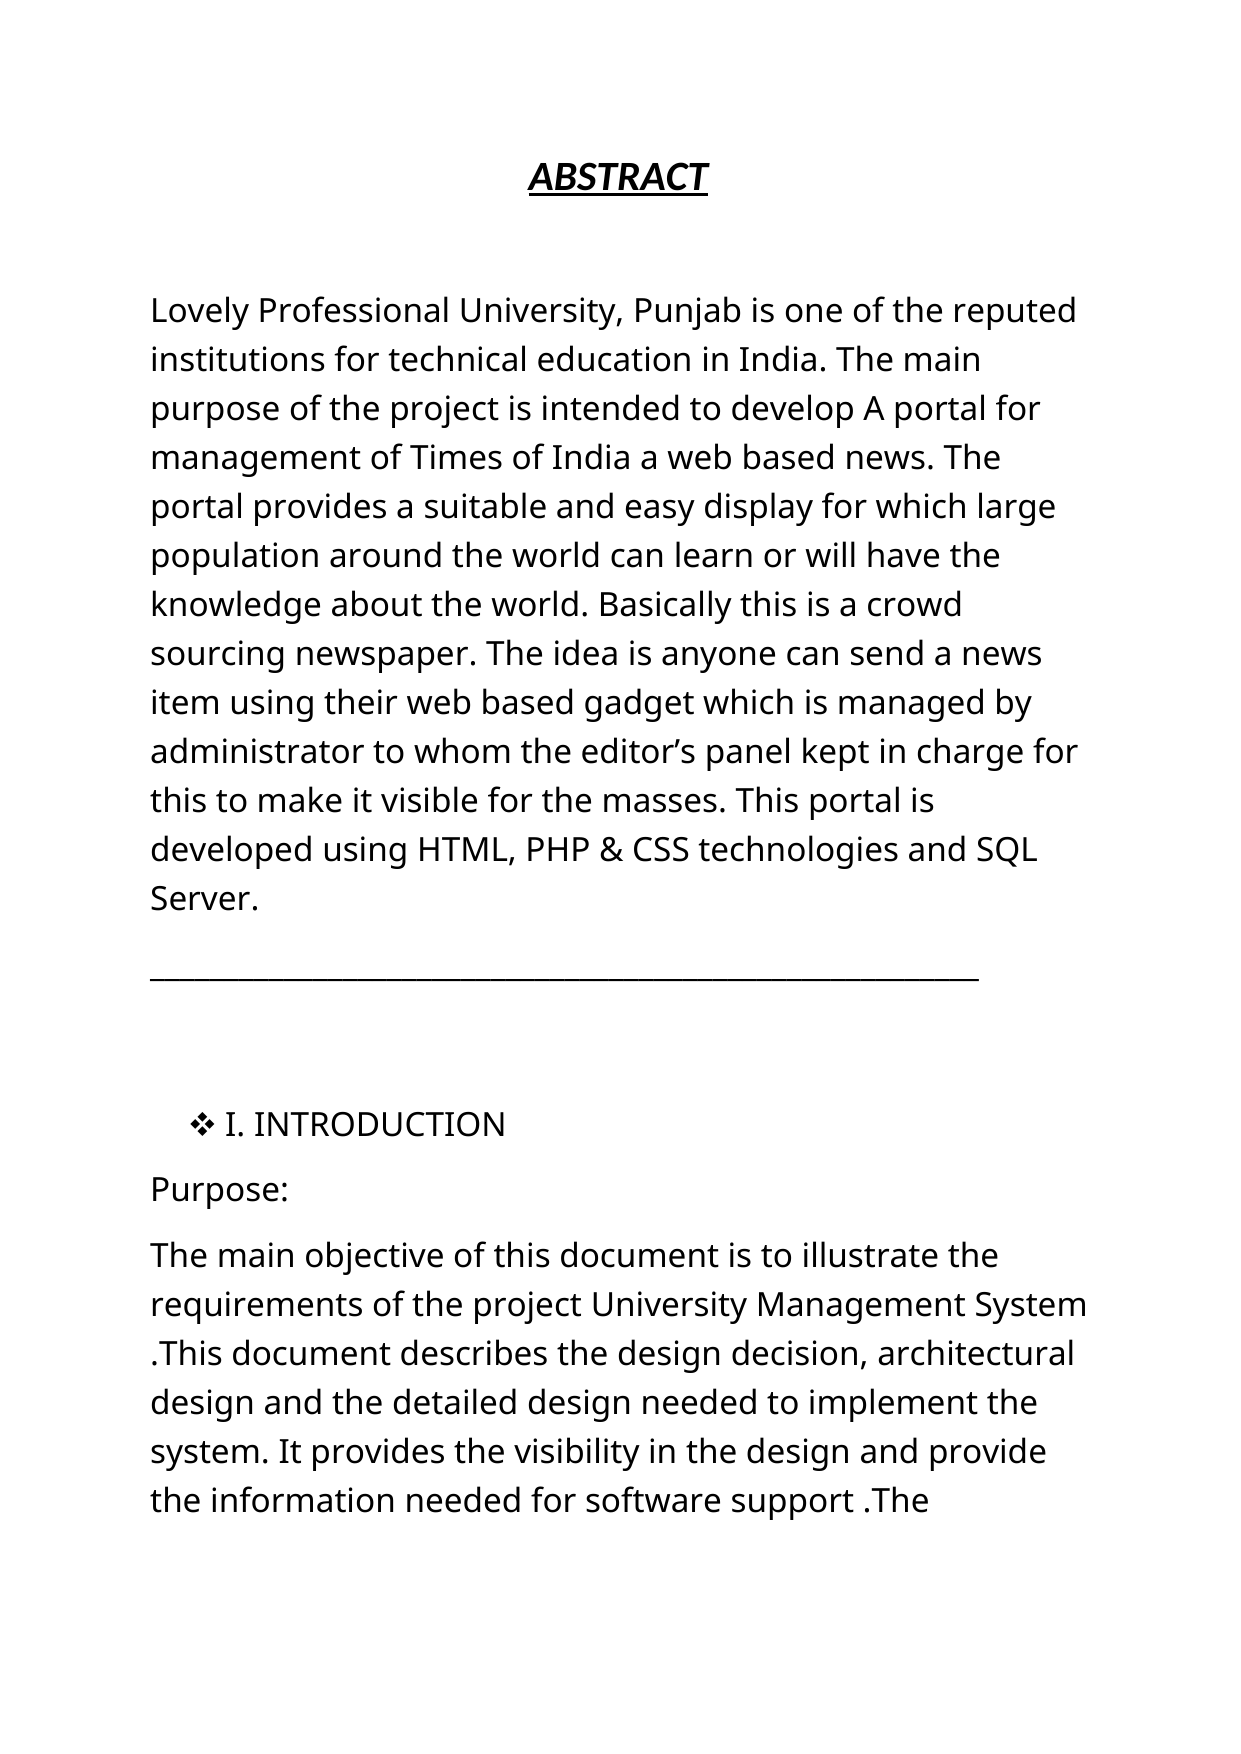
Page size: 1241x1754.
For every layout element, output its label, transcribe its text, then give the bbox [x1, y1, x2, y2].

text Lovely Professional University, Punjab is one of the reputed institutions for technical education in India. The main purpose of the project is intended to develop A portal for management of Times of India a web based news. The portal provides a suitable and easy display for which large population around the world can learn or will have the knowledge about the world. Basically this is a crowd sourcing newspaper. The idea is anyone can send a news item using their web based gadget which is managed by administrator to whom the editor’s panel kept in charge for this to make it visible for the masses. This portal is developed using HTML, PHP & CSS technologies and SQL Server. [150, 287, 1090, 920]
text ABSTRACT [150, 150, 1090, 201]
list I. INTRODUCTION [187, 1100, 1090, 1146]
text ________________________________________________________ [150, 940, 1090, 1016]
text Purpose: [150, 1166, 1090, 1211]
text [150, 1232, 1090, 1522]
